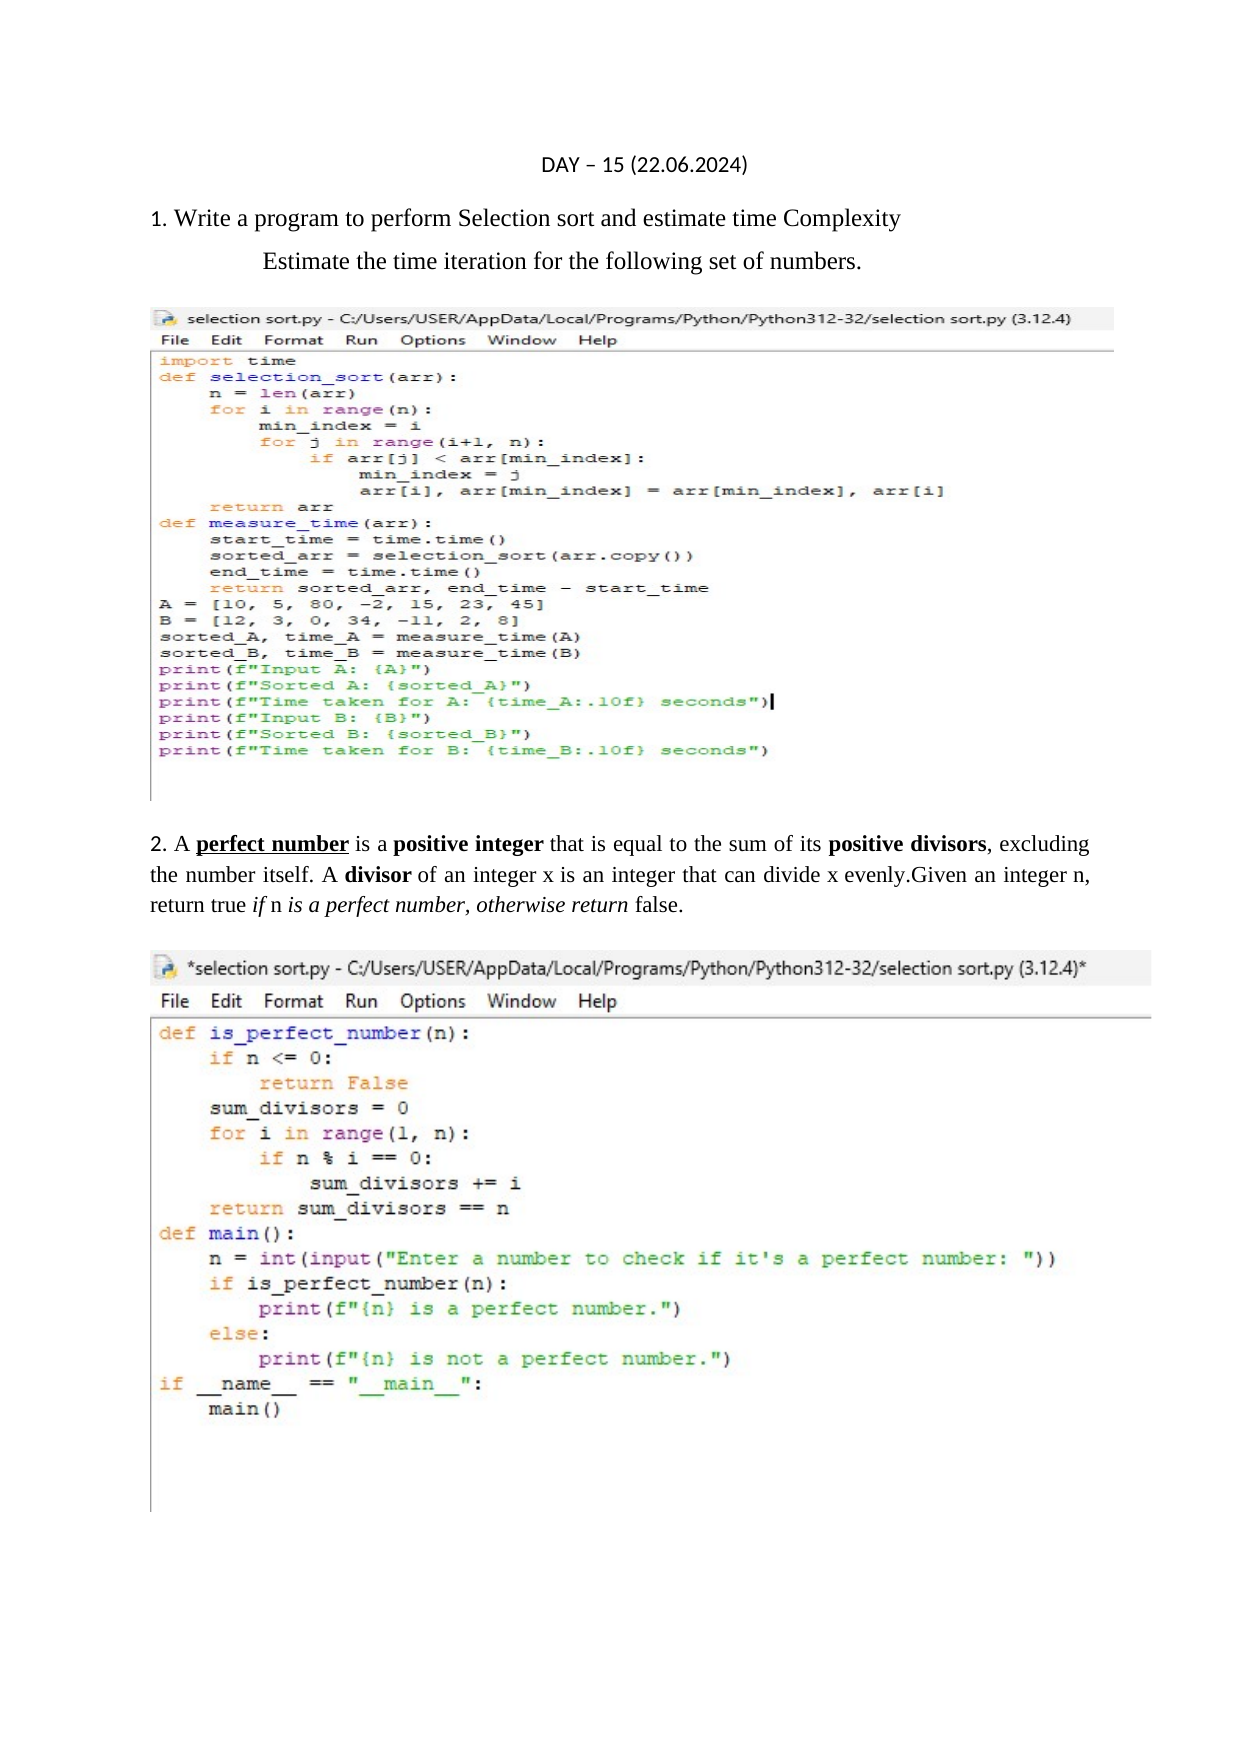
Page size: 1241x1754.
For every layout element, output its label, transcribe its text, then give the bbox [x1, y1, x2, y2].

text 2. A perfect number is a positive integer that is equal to the sum of its positive divisors, excluding the number itself. A divisor of an integer x is an integer that can divide x evenly.Given an integer n, return true if n is a perfect number, otherwise return false. [150, 829, 1090, 918]
text Estimate the time iteration for the following set of numbers. [150, 246, 1090, 274]
picture [150, 950, 1152, 1512]
picture [150, 307, 1114, 801]
text DAY – 15 (22.06.2024) [150, 150, 1090, 178]
text 1. Write a program to perform Selection sort and estimate time Complexity [150, 203, 1090, 232]
